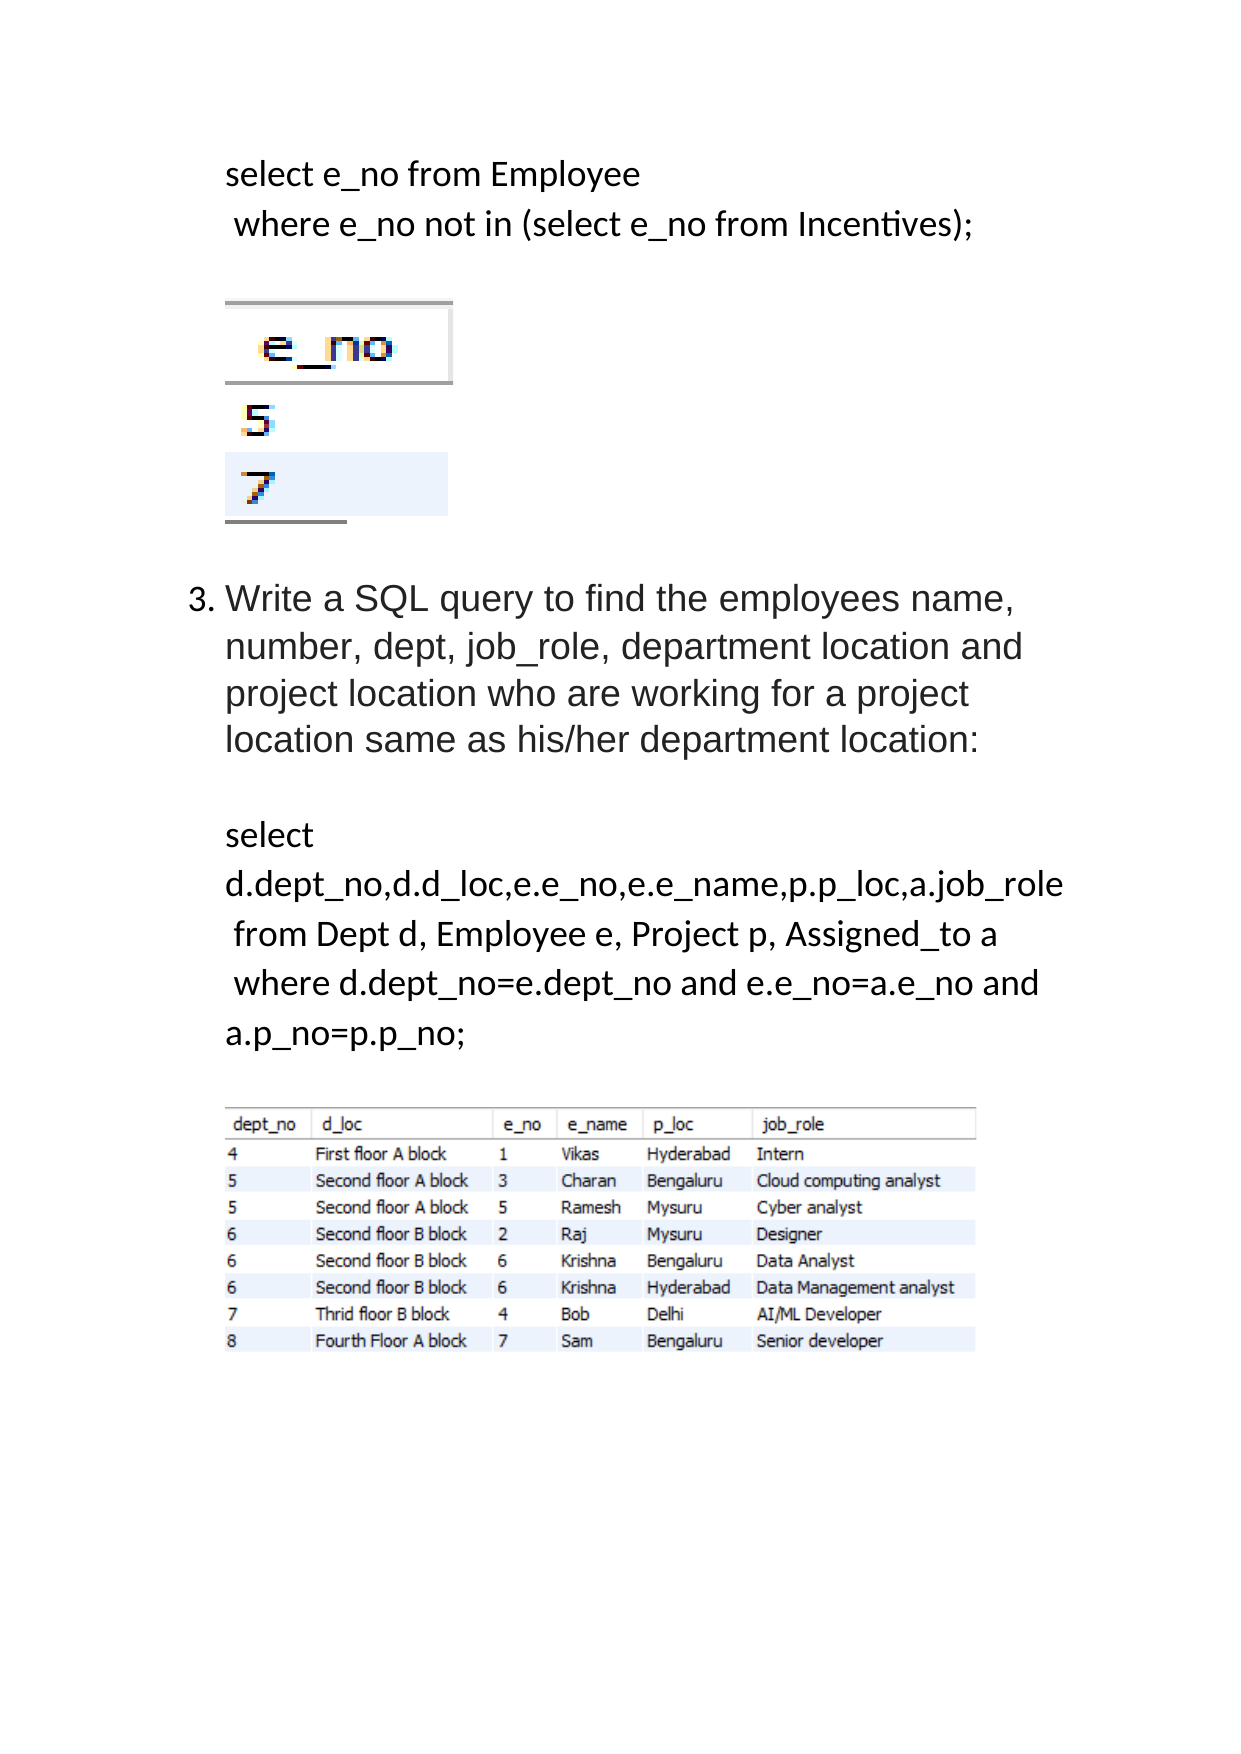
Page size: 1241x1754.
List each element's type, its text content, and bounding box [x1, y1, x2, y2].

list where d.dept_no=e.dept_no and e.e_no=a.e_no and a.p_no=p.p_no; [225, 959, 1090, 1054]
list select e_no from Employee [225, 150, 1090, 196]
list Write a SQL query to find the employees name, number, dept, job_role, department location and project location who are working for a project location same as his/her department location: [187, 575, 1090, 761]
list where e_no not in (select e_no from Incentives); [225, 199, 1090, 245]
list from Dept d, Employee e, Project p, Assigned_to a [225, 909, 1090, 955]
list select d.dept_no,d.d_loc,e.e_no,e.e_name,p.p_loc,a.job_role [225, 811, 1090, 906]
picture [225, 1107, 977, 1363]
picture [225, 298, 454, 524]
